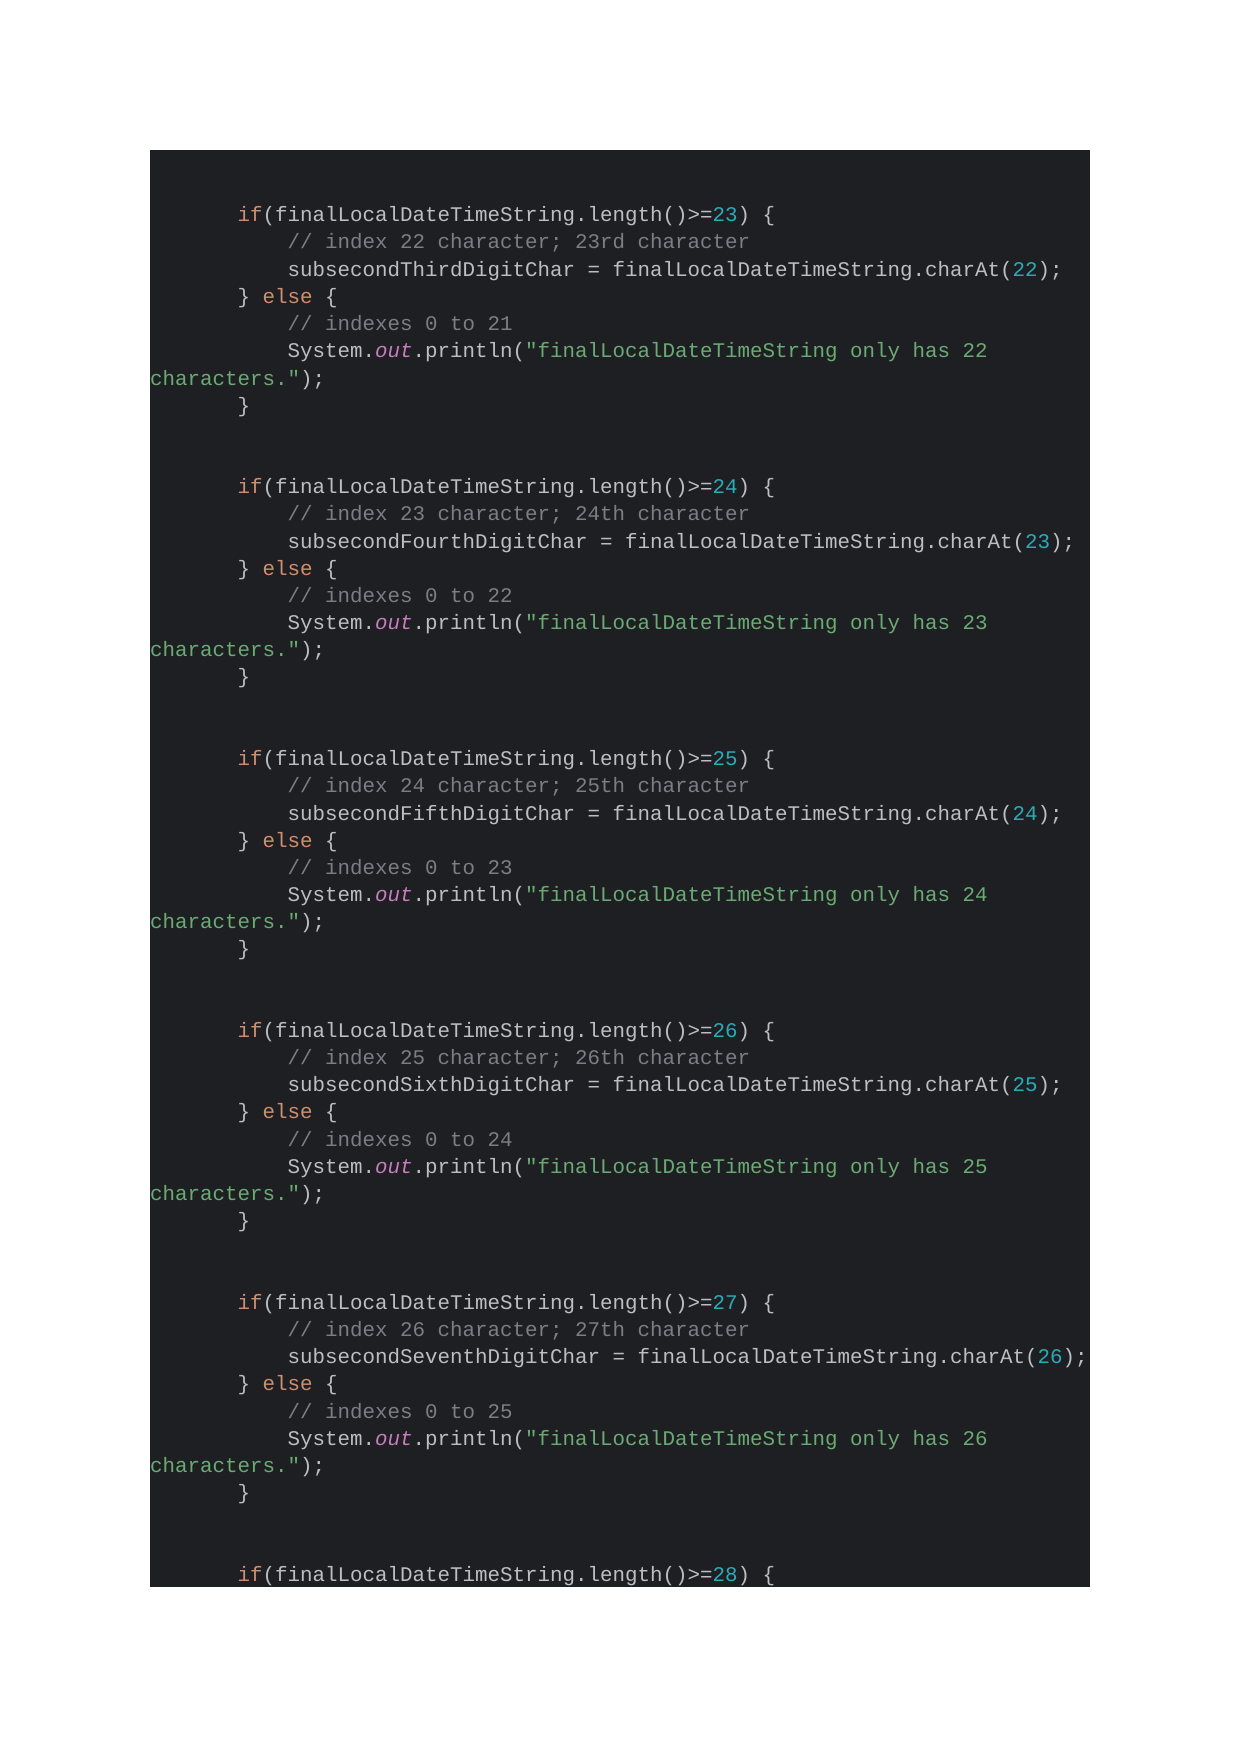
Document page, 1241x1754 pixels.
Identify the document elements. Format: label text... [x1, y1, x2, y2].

text } else { [150, 830, 1090, 853]
text System.out.println("finalLocalDateTimeString only has 23 characters."); [150, 612, 1090, 663]
text // index 22 character; 23rd character [150, 232, 1090, 255]
text if(finalLocalDateTimeString.length()>=26) { [150, 1020, 1090, 1044]
text // indexes 0 to 22 [150, 585, 1090, 609]
text } else { [150, 1102, 1090, 1125]
text // index 24 character; 25th character [150, 775, 1090, 799]
text System.out.println("finalLocalDateTimeString only has 22 characters."); [150, 340, 1090, 391]
text } [150, 1210, 1090, 1234]
text } [150, 395, 1090, 418]
text // indexes 0 to 24 [150, 1129, 1090, 1152]
text if(finalLocalDateTimeString.length()>=28) { [150, 1564, 1090, 1587]
text subsecondSeventhDigitChar = finalLocalDateTimeString.charAt(26); [150, 1346, 1090, 1370]
text // indexes 0 to 23 [150, 857, 1090, 881]
text System.out.println("finalLocalDateTimeString only has 25 characters."); [150, 1156, 1090, 1207]
text // index 26 character; 27th character [150, 1319, 1090, 1343]
text System.out.println("finalLocalDateTimeString only has 26 characters."); [150, 1428, 1090, 1479]
text subsecondFourthDigitChar = finalLocalDateTimeString.charAt(23); [150, 531, 1090, 554]
text // indexes 0 to 21 [150, 313, 1090, 337]
text System.out.println("finalLocalDateTimeString only has 24 characters."); [150, 884, 1090, 935]
text if(finalLocalDateTimeString.length()>=25) { [150, 748, 1090, 772]
text subsecondFifthDigitChar = finalLocalDateTimeString.charAt(24); [150, 802, 1090, 826]
text if(finalLocalDateTimeString.length()>=23) { [150, 204, 1090, 228]
text } [150, 1482, 1090, 1506]
text } [150, 938, 1090, 962]
text } else { [150, 286, 1090, 309]
text // indexes 0 to 25 [150, 1401, 1090, 1424]
text } else { [150, 1373, 1090, 1397]
text if(finalLocalDateTimeString.length()>=27) { [150, 1292, 1090, 1316]
text } [150, 667, 1090, 690]
text if(finalLocalDateTimeString.length()>=24) { [150, 476, 1090, 500]
text subsecondThirdDigitChar = finalLocalDateTimeString.charAt(22); [150, 259, 1090, 282]
text // index 25 character; 26th character [150, 1047, 1090, 1071]
text subsecondSixthDigitChar = finalLocalDateTimeString.charAt(25); [150, 1074, 1090, 1098]
text } else { [150, 558, 1090, 581]
text // index 23 character; 24th character [150, 503, 1090, 527]
